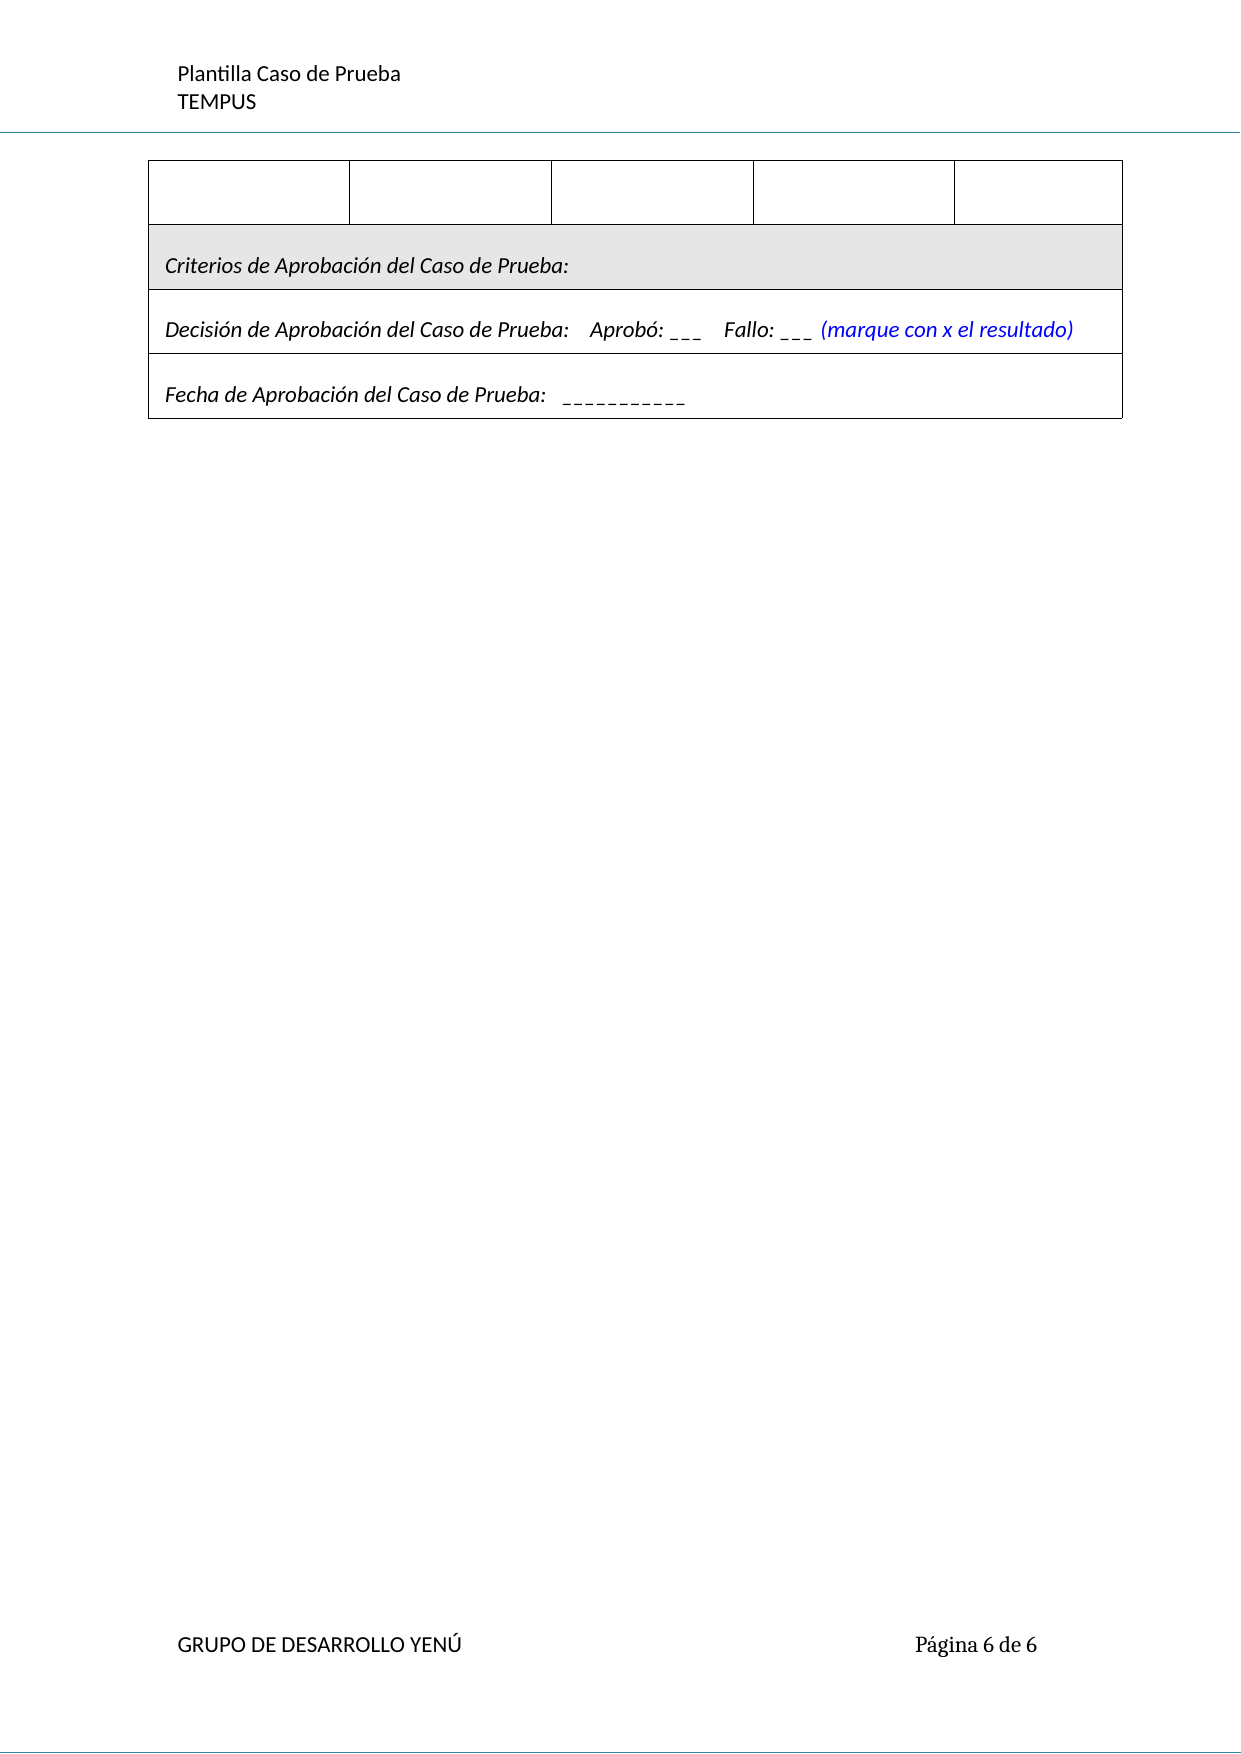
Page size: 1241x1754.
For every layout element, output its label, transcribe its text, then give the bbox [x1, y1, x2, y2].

table_cell [149, 161, 349, 224]
table_cell Fecha de Aprobación del Caso de Prueba: ___________ [149, 354, 1122, 417]
table_cell [552, 161, 753, 224]
table_cell [754, 161, 954, 224]
table_cell [955, 161, 1122, 224]
table_cell [350, 161, 551, 224]
table_cell Decisión de Aprobación del Caso de Prueba: Aprobó: ___ Fallo: ___ (marque con x el resultado) [149, 290, 1122, 353]
table_cell Criterios de Aprobación del Caso de Prueba: [149, 225, 1122, 289]
